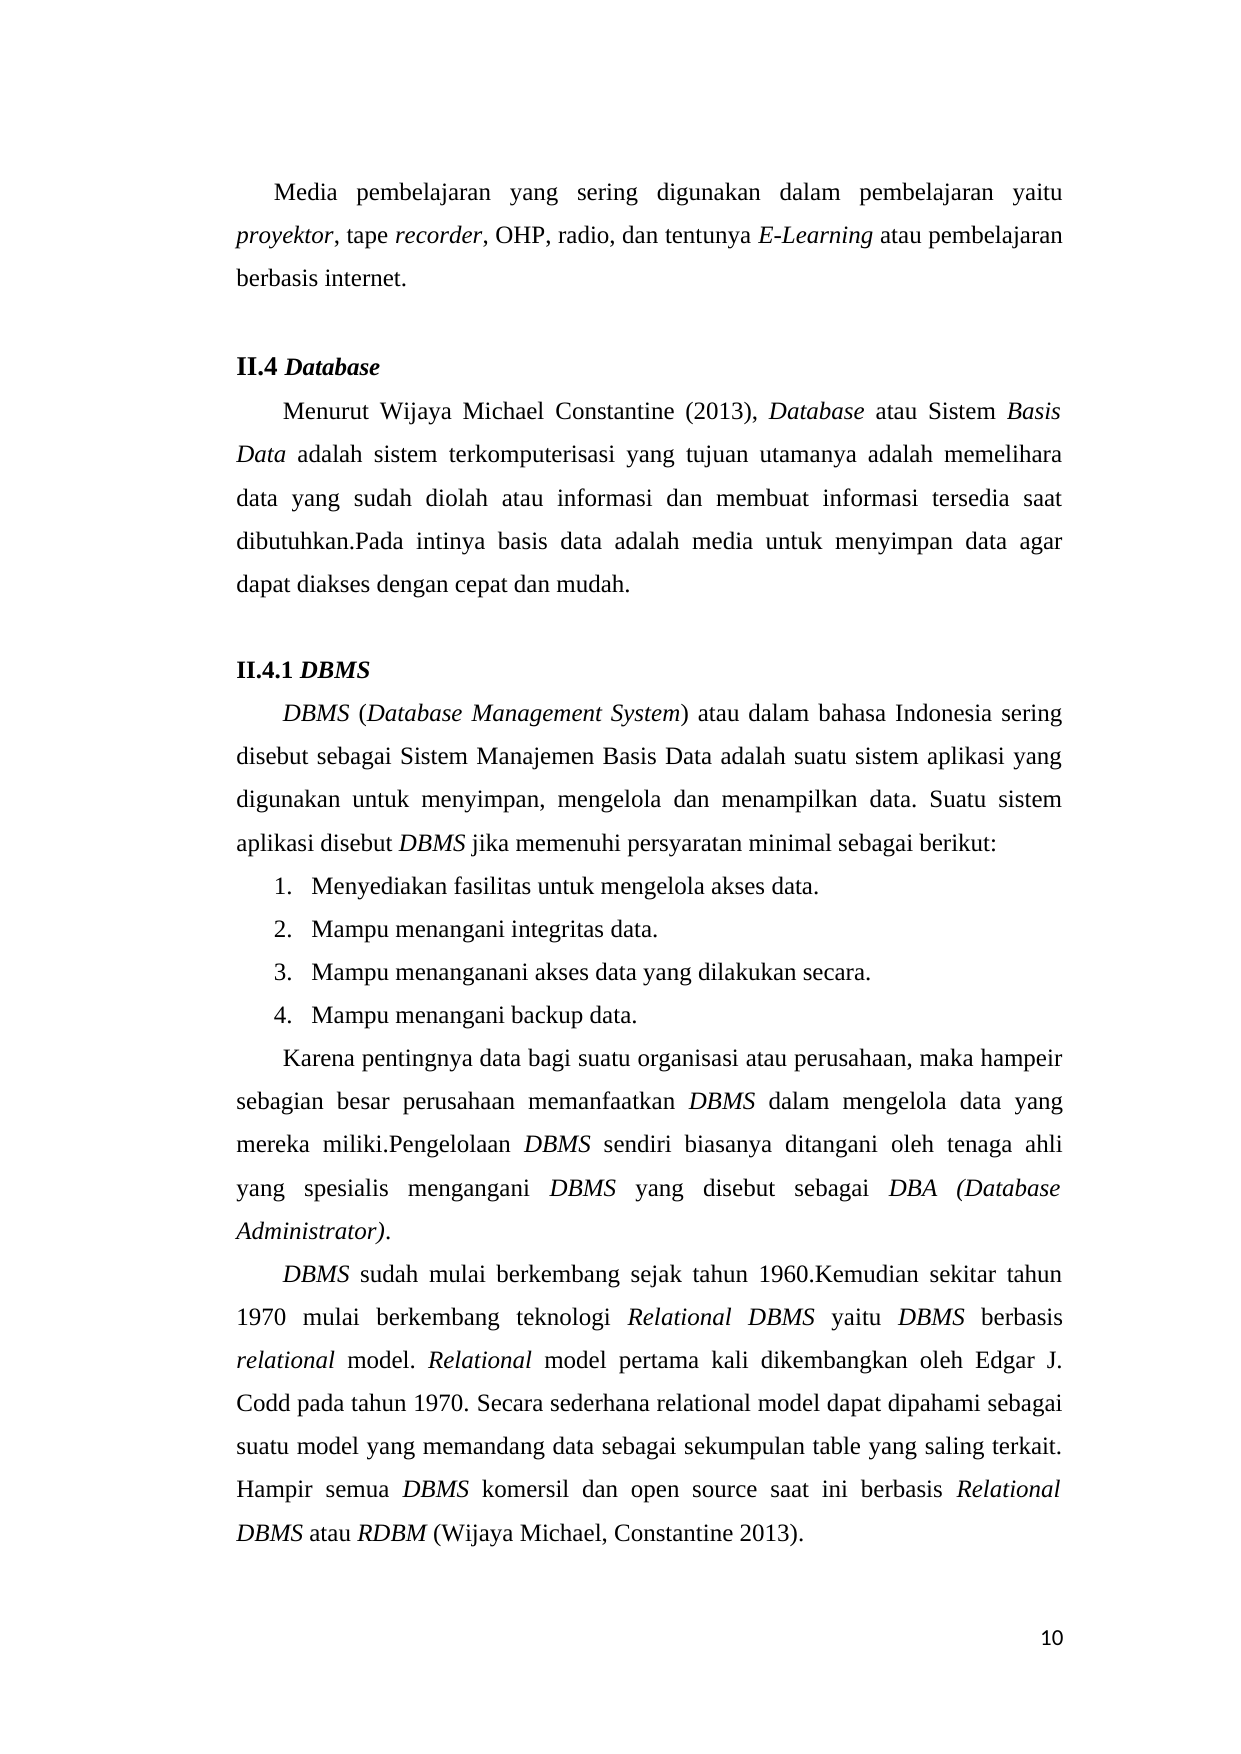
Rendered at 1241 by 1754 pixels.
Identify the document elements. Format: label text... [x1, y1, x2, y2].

list Mampu menangani integritas data. [274, 914, 1063, 943]
text Media pembelajaran yang sering digunakan dalam pembelajaran yaitu proyektor, tape recorder, OHP, radio, dan tentunya E-Learning atau pembelajaran berbasis internet. [236, 177, 1063, 292]
list Mampu menanganani akses data yang dilakukan secara. [274, 957, 1063, 986]
text DBMS sudah mulai berkembang sejak tahun 1960.Kemudian sekitar tahun 1970 mulai berkembang teknologi Relational DBMS yaitu DBMS berbasis relational model. Relational model pertama kali dikembangkan oleh Edgar J. Codd pada tahun 1970. Secara sederhana relational model dapat dipahami sebagai suatu model yang memandang data sebagai sekumpulan table yang saling terkait. Hampir semua DBMS komersil dan open source saat ini berbasis Relational DBMS atau RDBM (Wijaya Michael, Constantine 2013). [236, 1259, 1063, 1546]
list Menyediakan fasilitas untuk mengelola akses data. [274, 871, 1063, 899]
subtitle Database [236, 350, 1063, 381]
text Menurut Wijaya Michael Constantine (2013), Database atau Sistem Basis Data adalah sistem terkomputerisasi yang tujuan utamanya adalah memelihara data yang sudah diolah atau informasi dan membuat informasi tersedia saat dibutuhkan.Pada intinya basis data adalah media untuk menyimpan data agar dapat diakses dengan cepat dan mudah. [236, 396, 1063, 598]
list Mampu menangani backup data. [274, 1000, 1063, 1029]
text DBMS (Database Management System) atau dalam bahasa Indonesia sering disebut sebagai Sistem Manajemen Basis Data adalah suatu sistem aplikasi yang digunakan untuk menyimpan, mengelola dan menampilkan data. Suatu sistem aplikasi disebut DBMS jika memenuhi persyaratan minimal sebagai berikut: [236, 698, 1063, 856]
text Karena pentingnya data bagi suatu organisasi atau perusahaan, maka hampeir sebagian besar perusahaan memanfaatkan DBMS dalam mengelola data yang mereka miliki.Pengelolaan DBMS sendiri biasanya ditangani oleh tenaga ahli yang spesialis mengangani DBMS yang disebut sebagai DBA (Database Administrator). [236, 1043, 1063, 1244]
subtitle DBMS [236, 655, 1063, 684]
